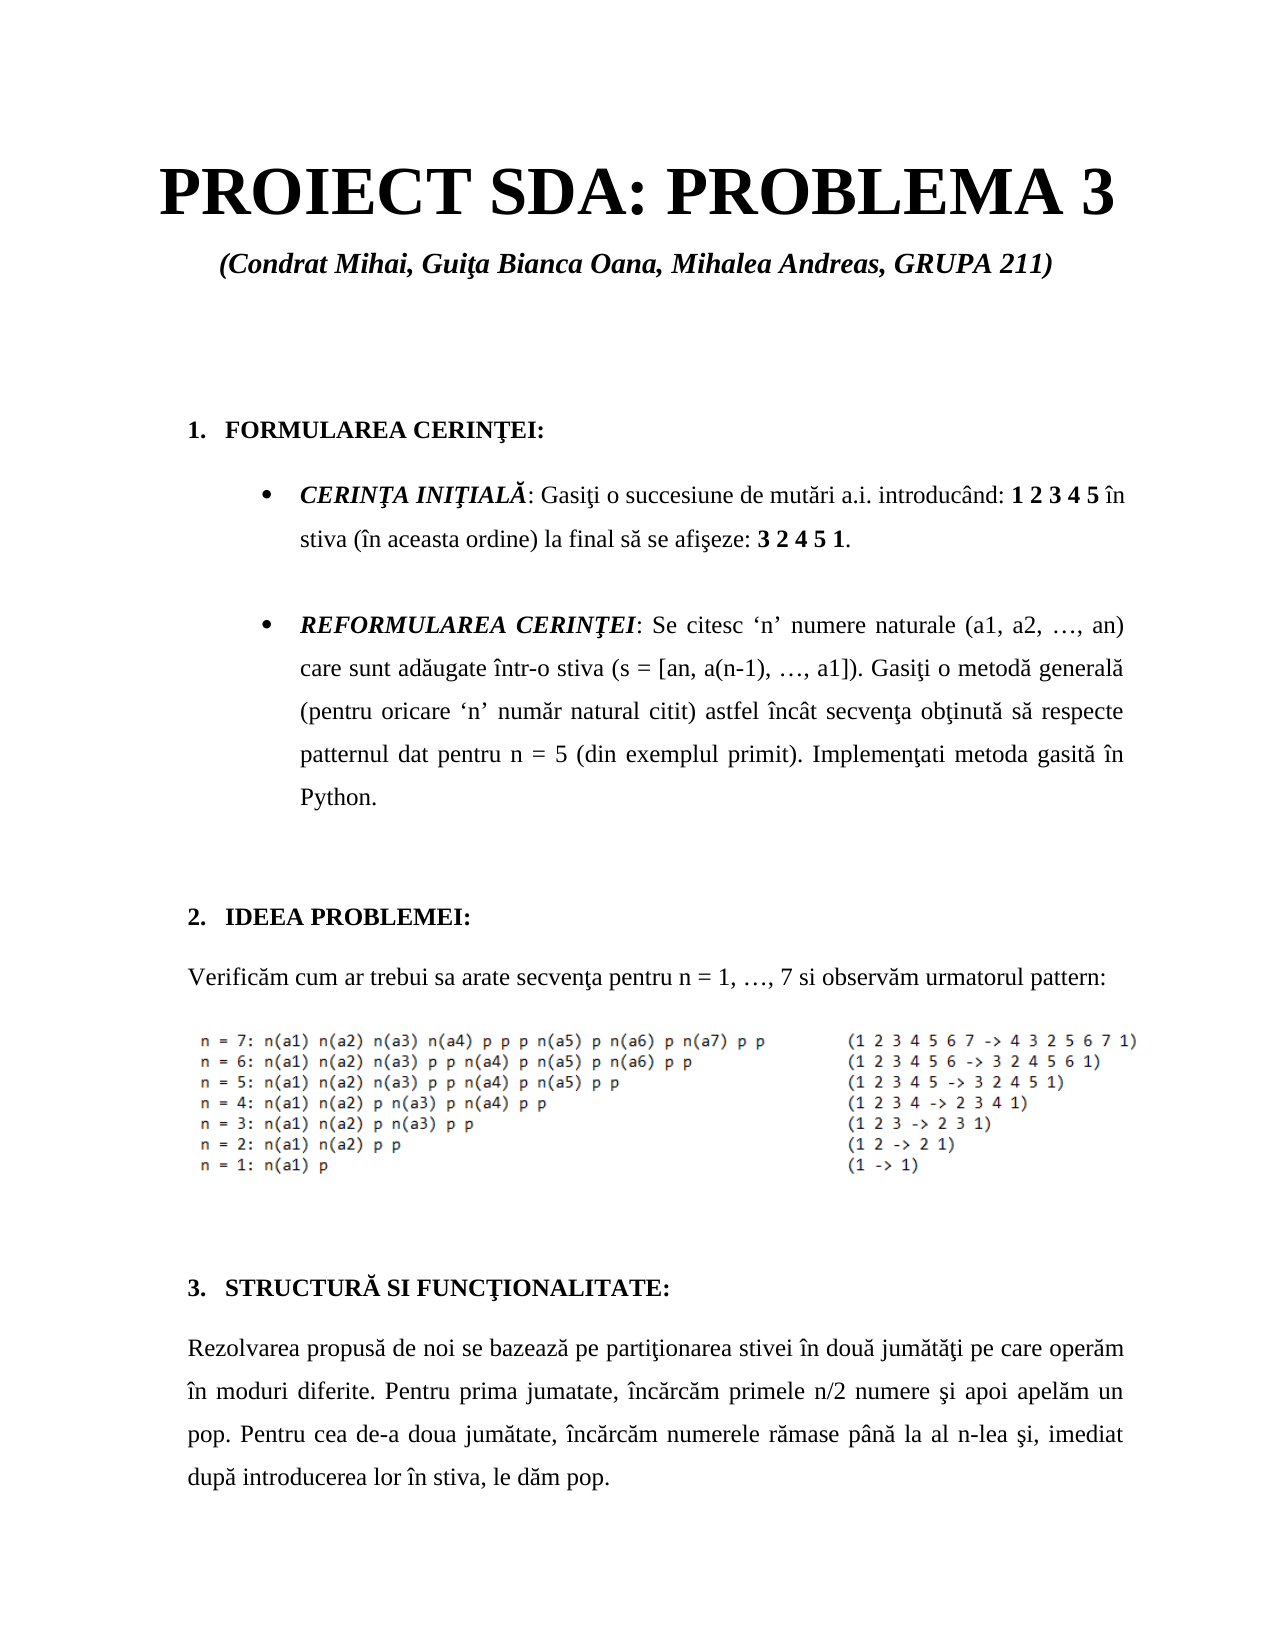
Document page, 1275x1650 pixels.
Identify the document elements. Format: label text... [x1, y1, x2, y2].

picture [187, 1021, 1163, 1183]
text Verificăm cum ar trebui sa arate secvenţa pentru n = 1, …, 7 si observăm urmatorul pattern: [187, 962, 1125, 991]
text Rezolvarea propusă de noi se bazează pe partiţionarea stivei în două jumătăţi pe care operăm în moduri diferite. Pentru prima jumatate, încărcăm primele n/2 numere şi apoi apelăm un pop. Pentru cea de-a doua jumătate, încărcăm numerele rămase până la al n-lea şi, imediat după introducerea lor în stiva, le dăm pop. [187, 1333, 1125, 1491]
list IDEEA PROBLEMEI: [187, 902, 1125, 931]
list STRUCTURĂ SI FUNCŢIONALITATE: [187, 1273, 1125, 1302]
list CERINŢA INIŢIALĂ: Gasiţi o succesiune de mutări a.i. introducând: 1 2 3 4 5 în stiva (în aceasta ordine) la final să se afişeze: 3 2 4 5 1. [262, 481, 1125, 552]
list FORMULAREA CERINŢEI: [187, 416, 1125, 476]
text (Condrat Mihai, Guiţa Bianca Oana, Mihalea Andreas, GRUPA 211) [150, 246, 1125, 279]
text PROIECT SDA: PROBLEMA 3 [150, 150, 1125, 229]
list REFORMULAREA CERINŢEI: Se citesc ‘n’ numere naturale (a1, a2, …, an) care sunt adăugate într-o stiva (s = [an, a(n-1), …, a1]). Gasiţi o metodă generală (pentru oricare ‘n’ număr natural citit) astfel încât secvenţa obţinută să respecte patternul dat pentru n = 5 (din exemplul primit). Implemenţati metoda gasită în Python. [262, 610, 1125, 811]
